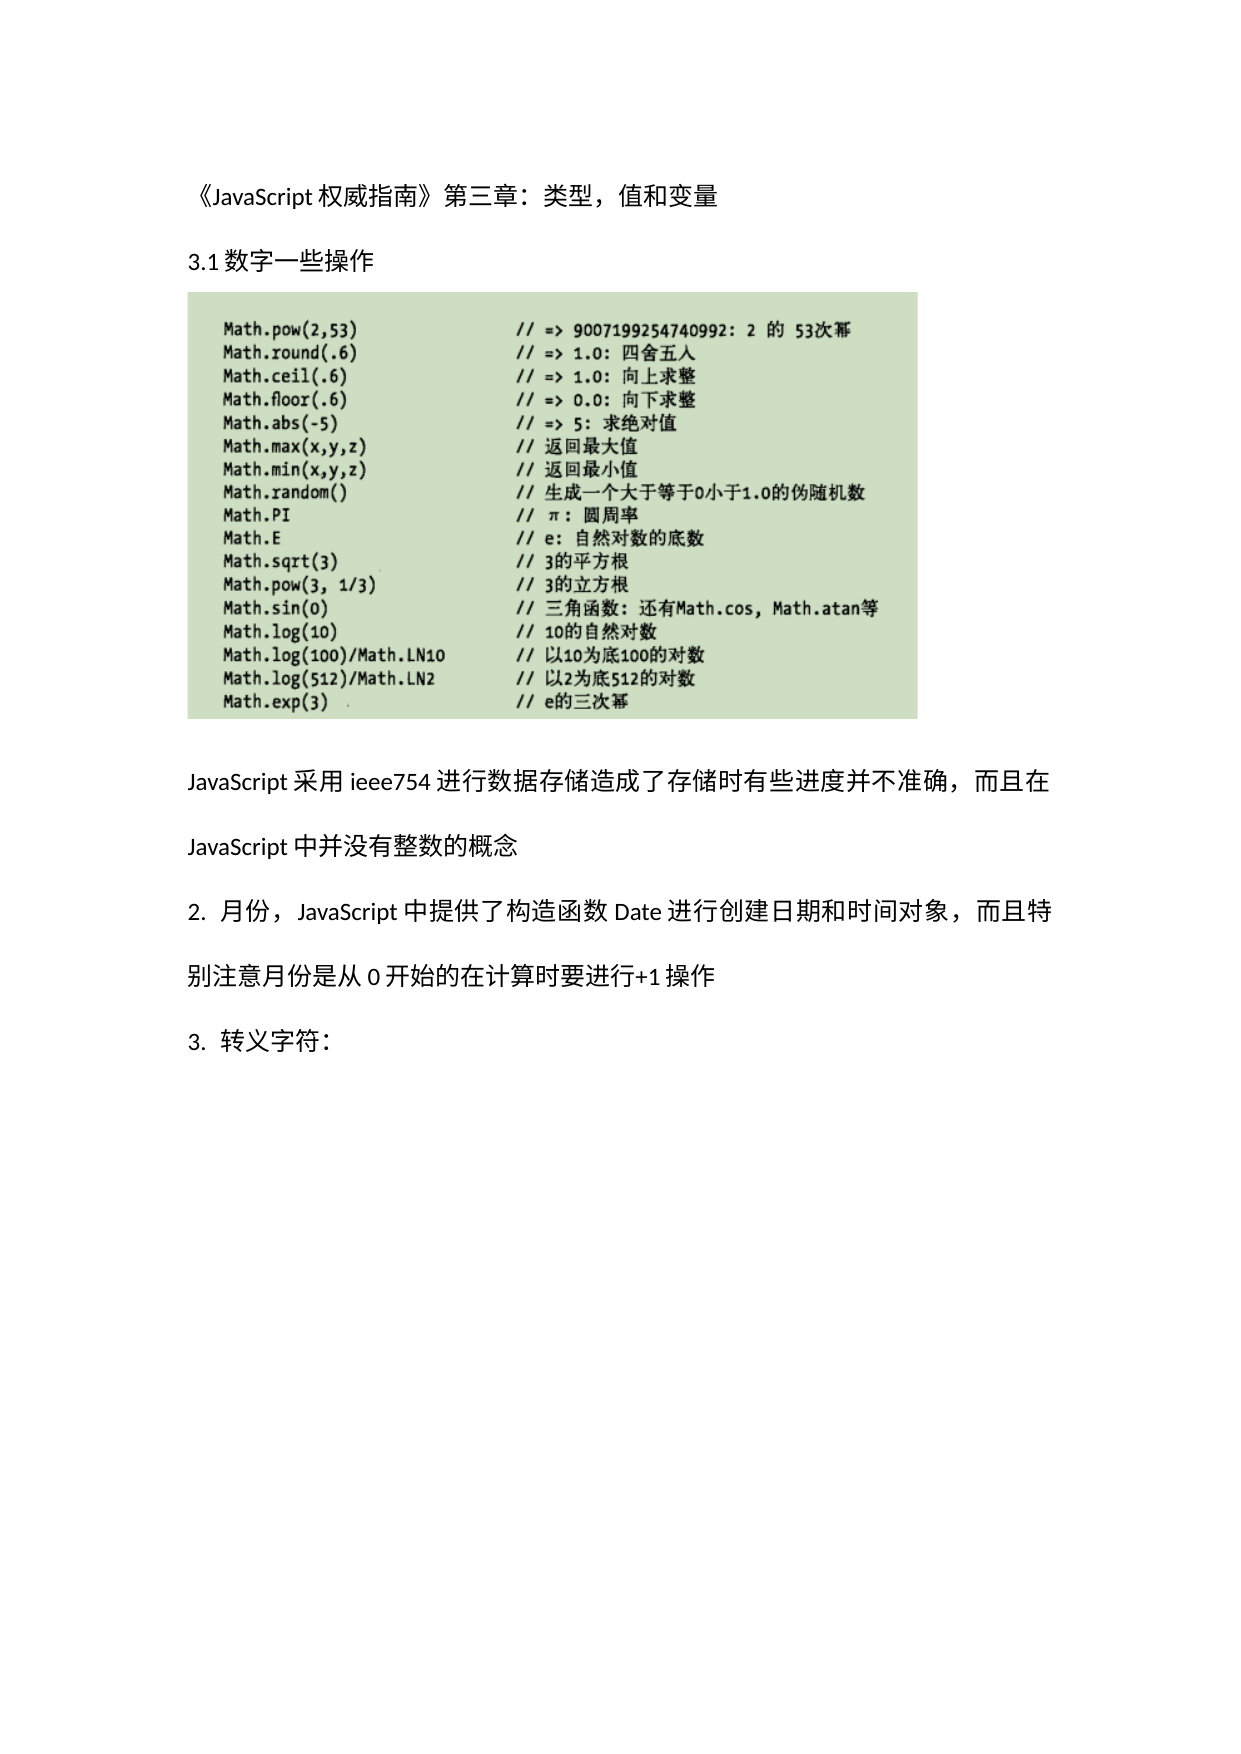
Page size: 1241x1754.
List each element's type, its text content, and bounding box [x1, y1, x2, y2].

list 月份，JavaScript中提供了构造函数Date进行创建日期和时间对象，而且特别注意月份是从0开始的在计算时要进行+1操作 [187, 877, 1053, 1007]
list 转义字符： [187, 1007, 1053, 1072]
text 《JavaScript权威指南》第三章：类型，值和变量 [187, 162, 1053, 227]
text 3.1数字一些操作 [187, 227, 1053, 292]
picture [187, 292, 918, 719]
text JavaScript采用ieee754进行数据存储造成了存储时有些进度并不准确，而且在JavaScript中并没有整数的概念 [187, 747, 1053, 877]
